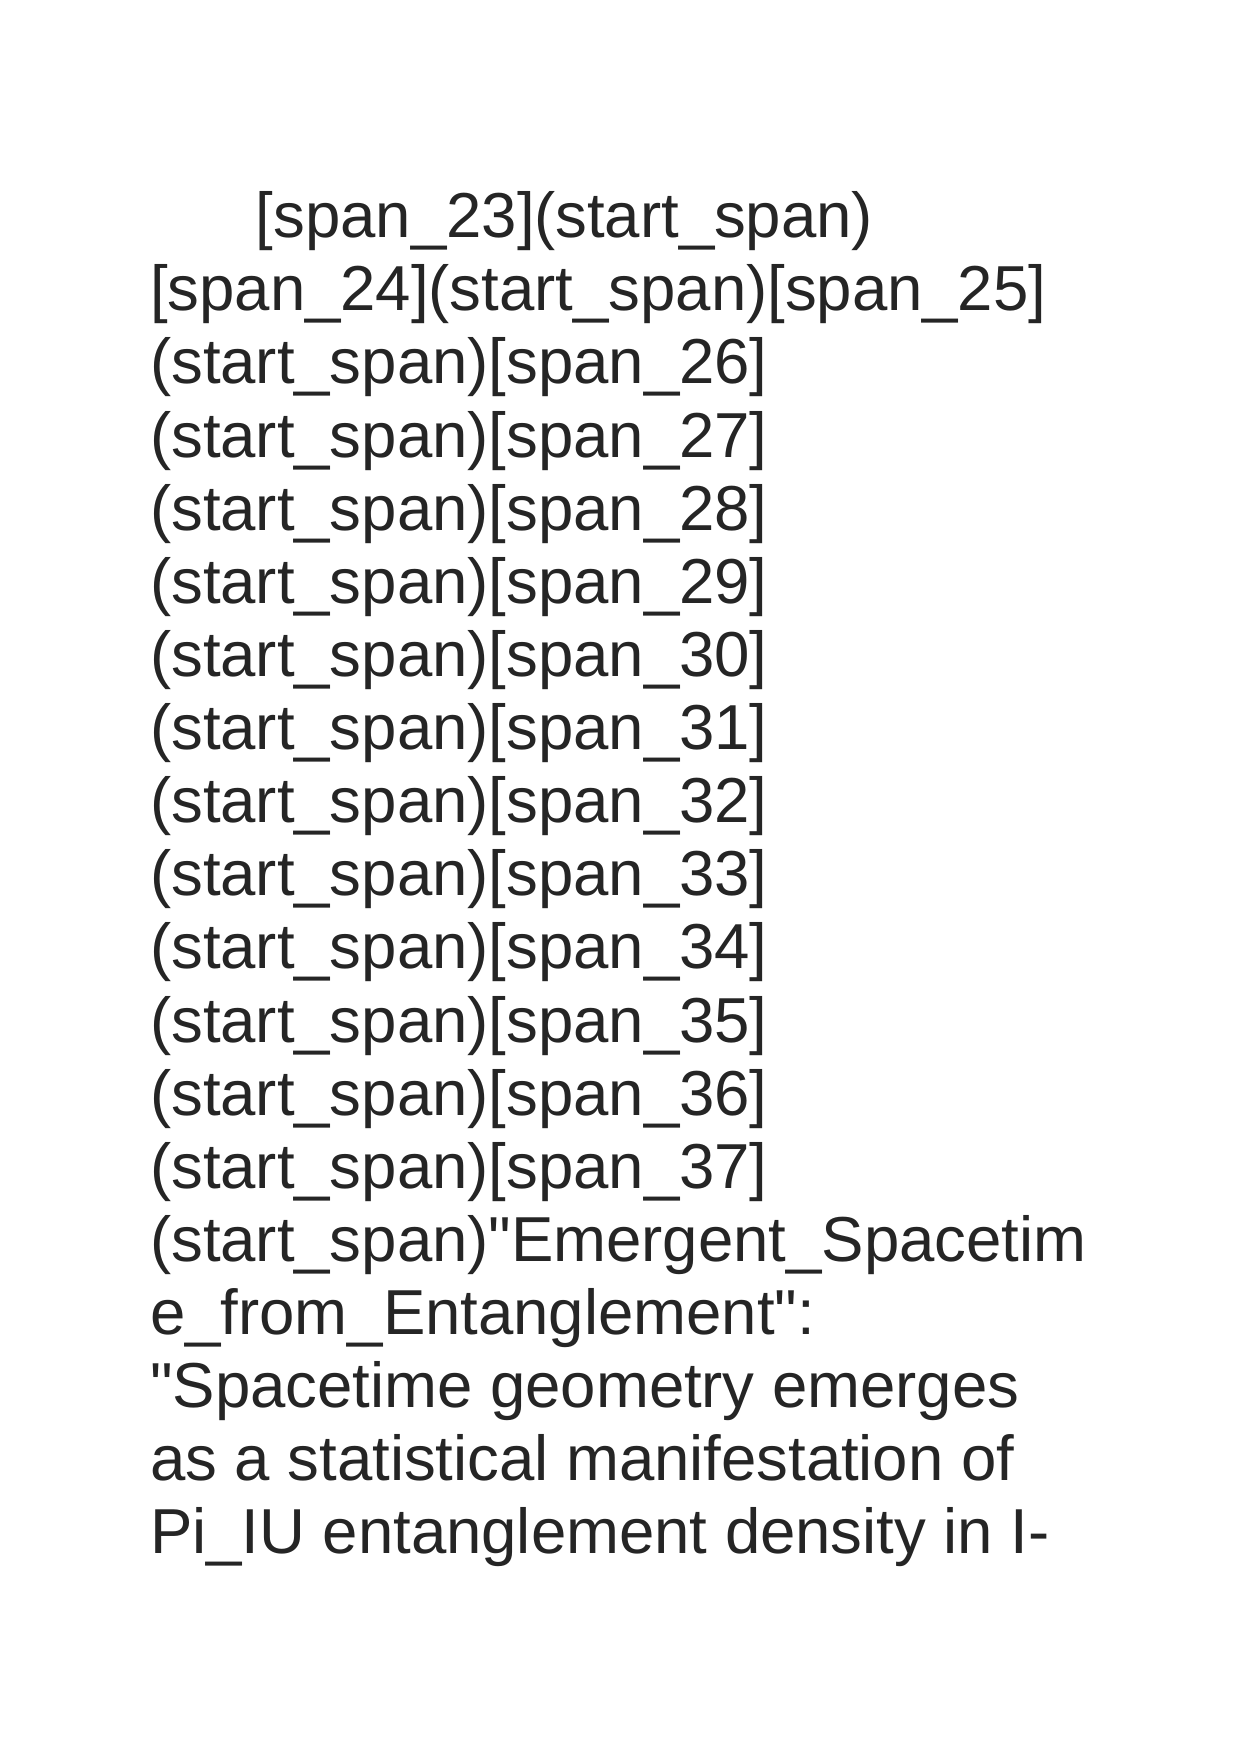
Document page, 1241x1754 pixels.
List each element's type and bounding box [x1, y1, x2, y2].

text [150, 184, 1090, 1573]
